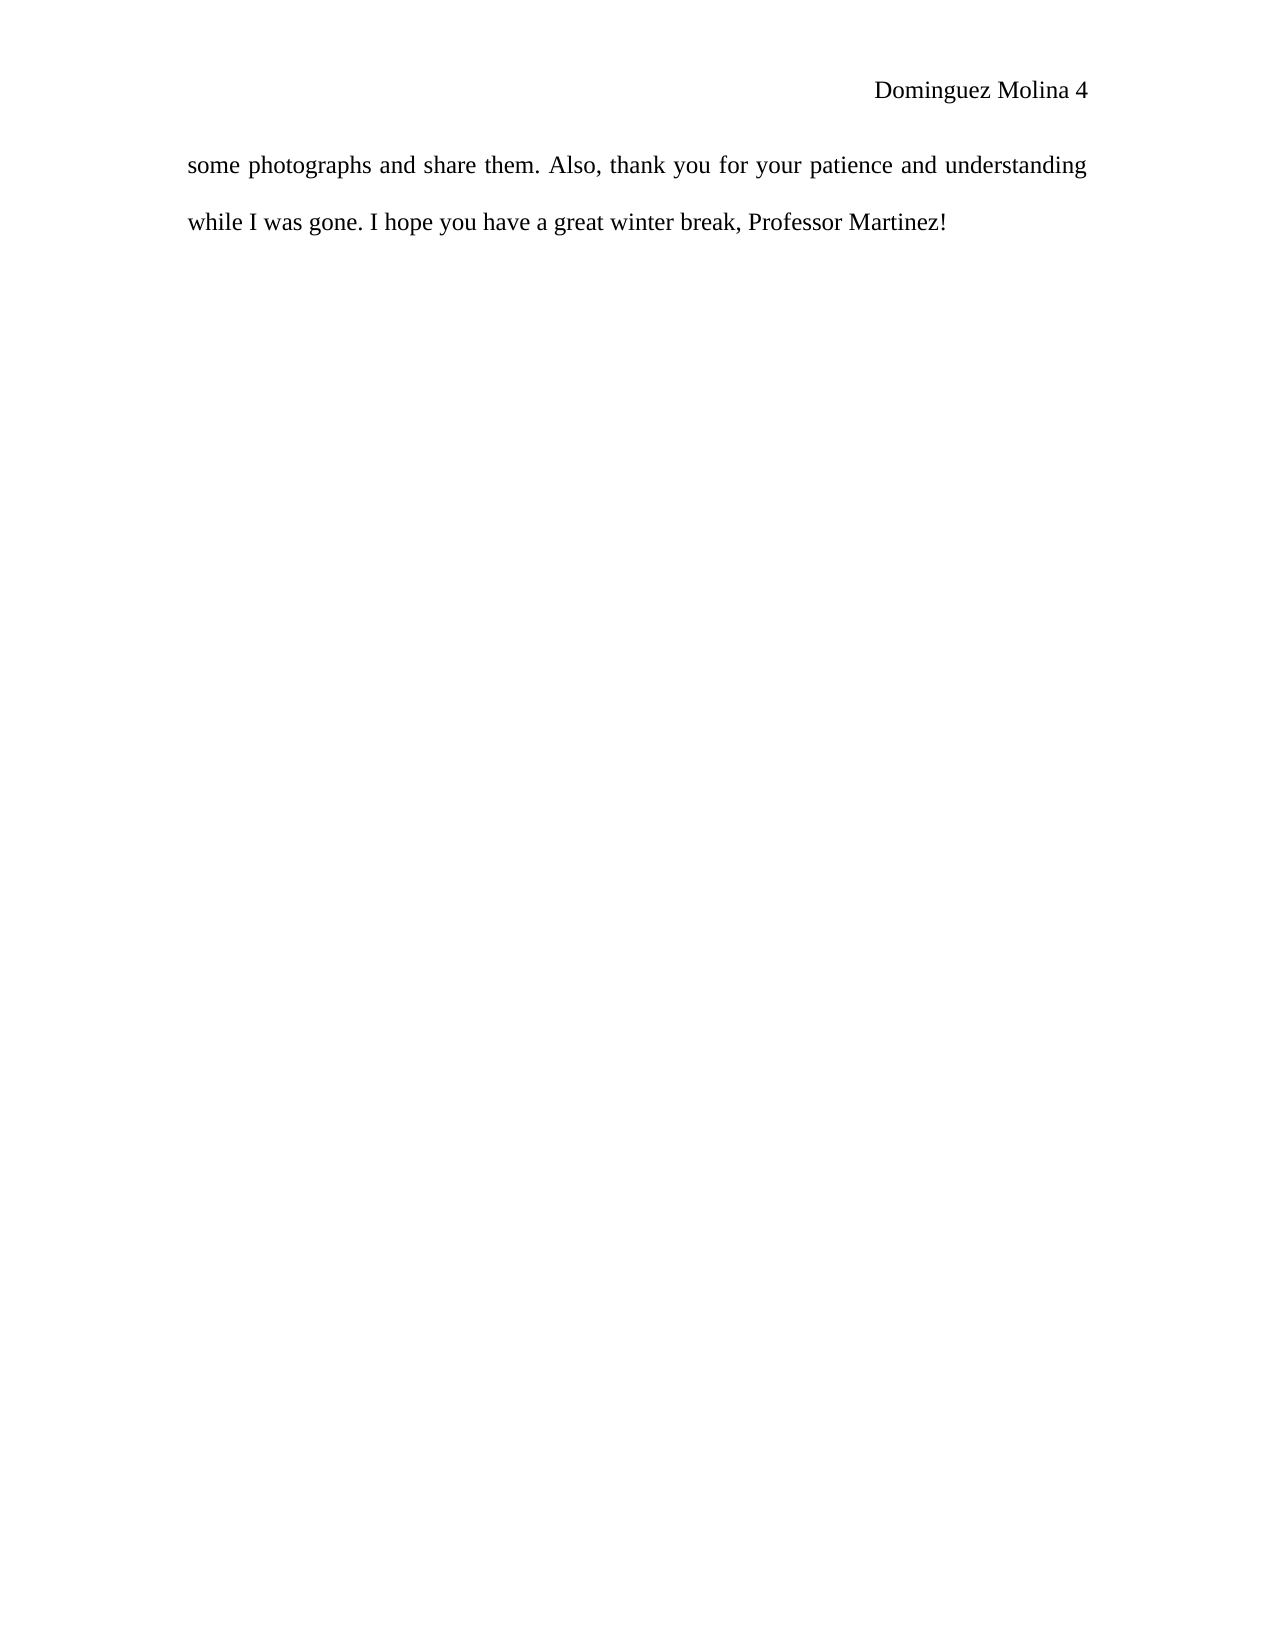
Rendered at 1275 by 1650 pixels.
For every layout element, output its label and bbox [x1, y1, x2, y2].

text [187, 150, 1088, 236]
